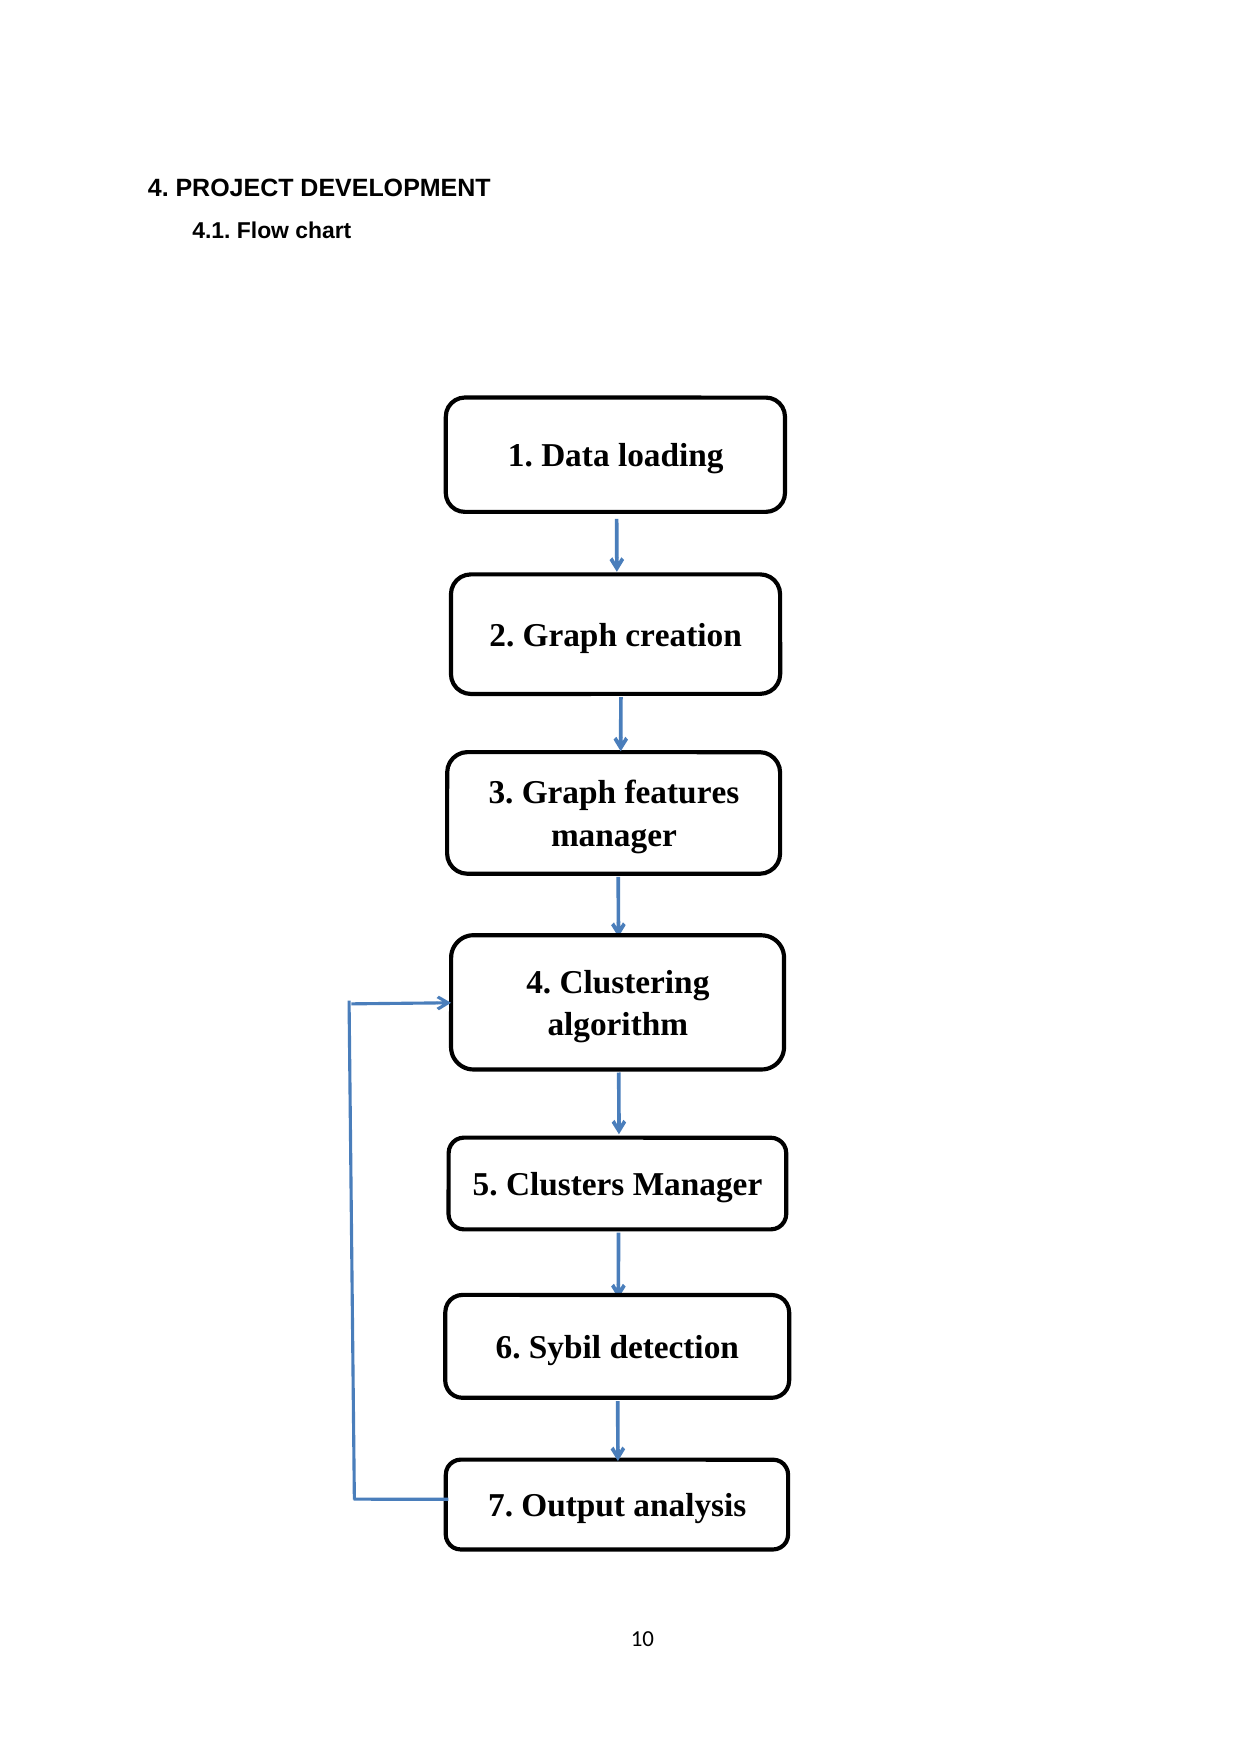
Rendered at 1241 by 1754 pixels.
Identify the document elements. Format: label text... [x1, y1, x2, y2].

text 4. Project development [148, 173, 1092, 201]
text 4.1. Flow chart [148, 217, 1092, 243]
